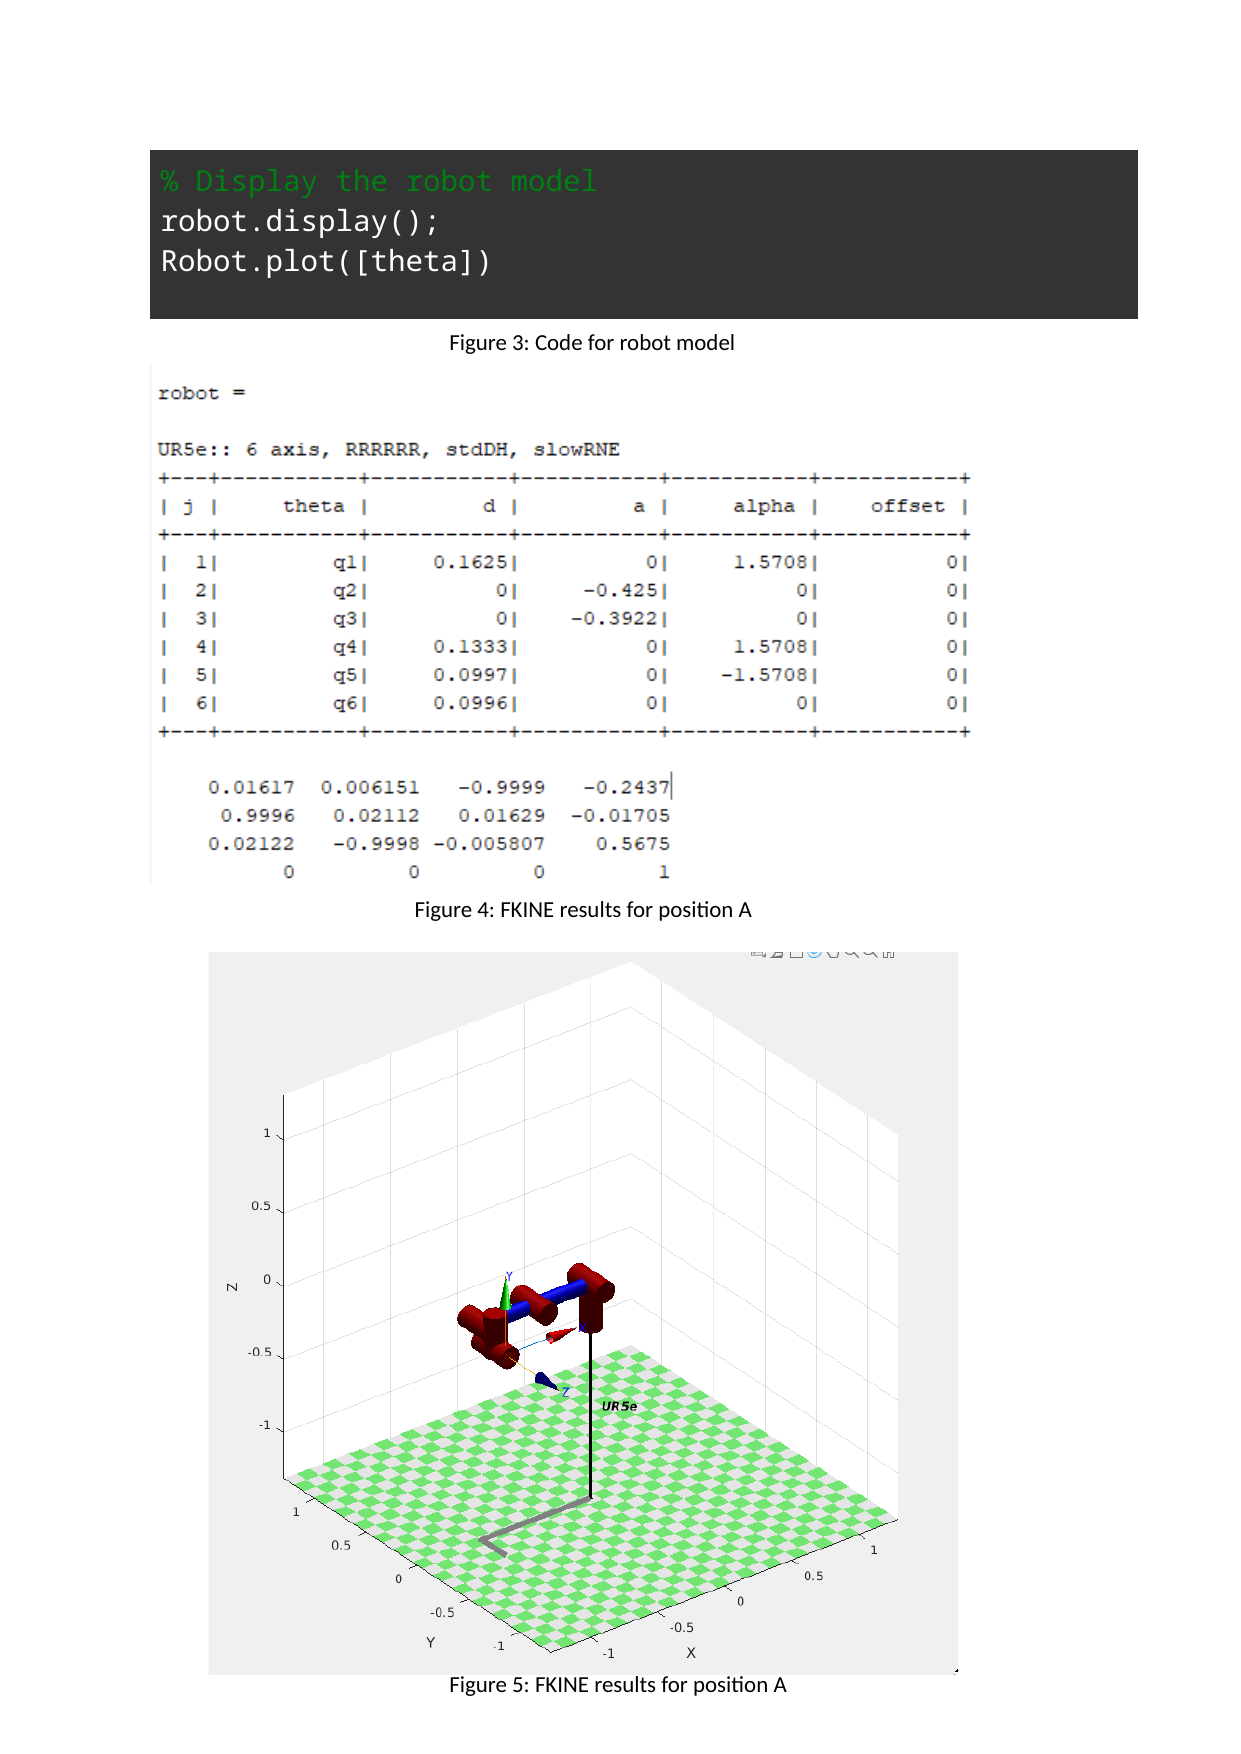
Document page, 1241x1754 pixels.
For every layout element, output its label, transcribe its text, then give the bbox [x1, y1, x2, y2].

picture [208, 952, 959, 1675]
picture [150, 365, 1015, 883]
